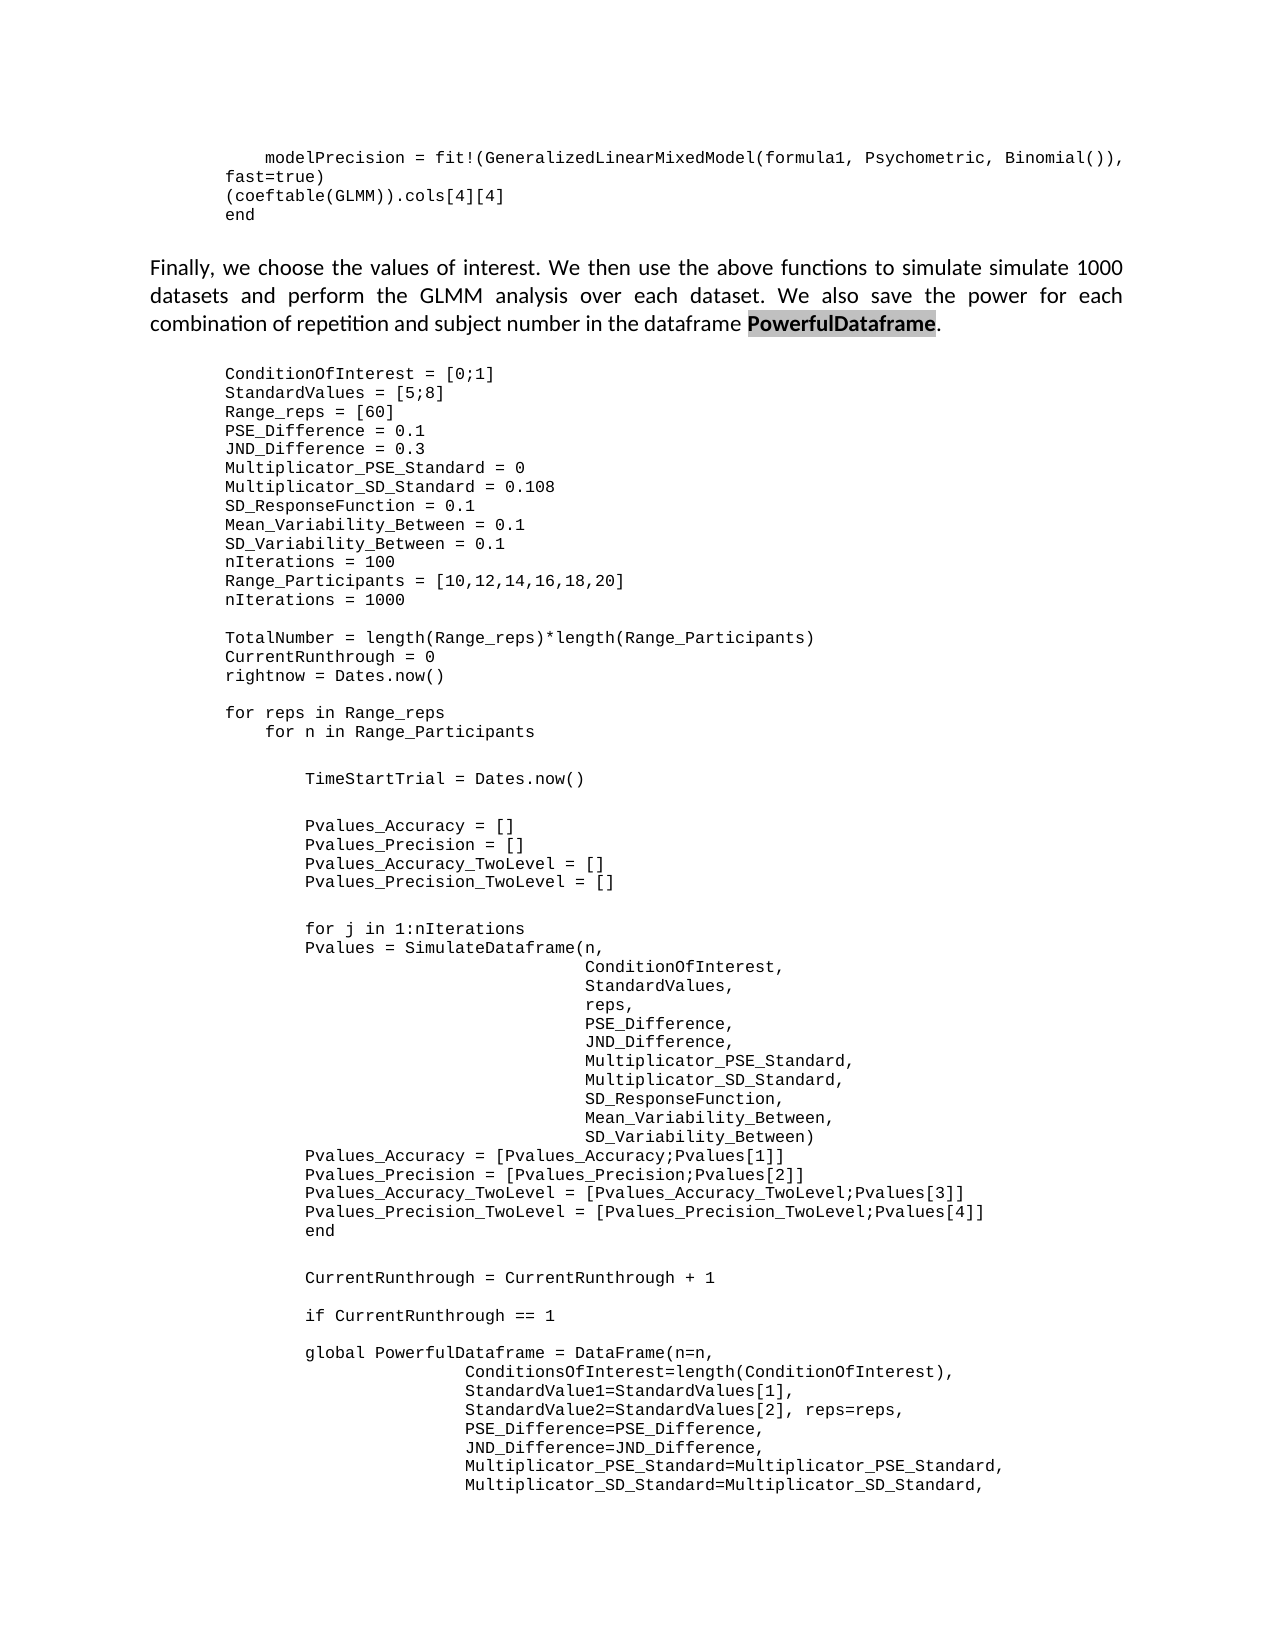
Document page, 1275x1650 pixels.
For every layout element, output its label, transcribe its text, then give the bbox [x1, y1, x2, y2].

text Multiplicator_SD_Standard, [225, 1072, 1125, 1091]
text Multiplicator_PSE_Standard=Multiplicator_PSE_Standard, [225, 1458, 1125, 1477]
text for n in Range_Participants [225, 724, 1125, 743]
text Pvalues_Precision_TwoLevel = [Pvalues_Precision_TwoLevel;Pvalues[4]] [225, 1204, 1125, 1223]
text Multiplicator_PSE_Standard, [225, 1053, 1125, 1072]
text ConditionOfInterest = [0;1] [225, 366, 1125, 384]
text TimeStartTrial = Dates.now() [225, 771, 1125, 789]
text JND_Difference=JND_Difference, [225, 1439, 1125, 1458]
text for reps in Range_reps [225, 705, 1125, 724]
text JND_Difference = 0.3 [225, 441, 1125, 460]
text CurrentRunthrough = CurrentRunthrough + 1 [225, 1269, 1125, 1288]
text Multiplicator_SD_Standard=Multiplicator_SD_Standard, [225, 1477, 1125, 1496]
text StandardValues, [225, 977, 1125, 996]
text SD_Variability_Between = 0.1 [225, 535, 1125, 554]
text Multiplicator_PSE_Standard = 0 [225, 460, 1125, 479]
text global PowerfulDataframe = DataFrame(n=n, [225, 1345, 1125, 1364]
text nIterations = 100 [225, 554, 1125, 573]
text Multiplicator_SD_Standard = 0.108 [225, 479, 1125, 497]
text PSE_Difference, [225, 1015, 1125, 1034]
text (coeftable(GLMM)).cols[4][4] [225, 188, 1125, 207]
text SD_ResponseFunction, [225, 1091, 1125, 1109]
text modelPrecision = fit!(GeneralizedLinearMixedModel(formula1, Psychometric, Binomial()), fast=true) [225, 150, 1125, 188]
text end [225, 207, 1125, 225]
text Pvalues_Accuracy_TwoLevel = [Pvalues_Accuracy_TwoLevel;Pvalues[3]] [225, 1185, 1125, 1204]
text Range_reps = [60] [225, 403, 1125, 422]
text if CurrentRunthrough == 1 [225, 1307, 1125, 1326]
text Pvalues_Precision = [] [225, 836, 1125, 855]
text CurrentRunthrough = 0 [225, 648, 1125, 667]
text end [225, 1223, 1125, 1241]
text StandardValues = [5;8] [225, 384, 1125, 403]
text nIterations = 1000 [225, 592, 1125, 611]
text for j in 1:nIterations [225, 921, 1125, 940]
text ConditionOfInterest, [225, 959, 1125, 977]
text JND_Difference, [225, 1034, 1125, 1053]
text Mean_Variability_Between = 0.1 [225, 516, 1125, 535]
text Pvalues_Precision_TwoLevel = [] [225, 874, 1125, 893]
text Pvalues_Accuracy_TwoLevel = [] [225, 855, 1125, 874]
text Mean_Variability_Between, [225, 1109, 1125, 1128]
text Pvalues_Accuracy = [Pvalues_Accuracy;Pvalues[1]] [225, 1147, 1125, 1166]
text TotalNumber = length(Range_reps)*length(Range_Participants) [225, 629, 1125, 648]
text ConditionsOfInterest=length(ConditionOfInterest), [225, 1364, 1125, 1383]
text Pvalues_Accuracy = [] [225, 817, 1125, 836]
text Range_Participants = [10,12,14,16,18,20] [225, 573, 1125, 592]
text rightnow = Dates.now() [225, 667, 1125, 686]
text StandardValue2=StandardValues[2], reps=reps, [225, 1401, 1125, 1420]
text StandardValue1=StandardValues[1], [225, 1383, 1125, 1401]
text PSE_Difference = 0.1 [225, 422, 1125, 441]
text Pvalues = SimulateDataframe(n, [225, 940, 1125, 959]
text SD_ResponseFunction = 0.1 [225, 497, 1125, 516]
text Finally, we choose the values of interest. We then use the above functions to simulate simulate 1000 datasets and perform the GLMM analysis over each dataset. We also save the power for each combination of repetition and subject number in the dataframe PowerfulDataframe. [150, 253, 1125, 337]
text SD_Variability_Between) [225, 1128, 1125, 1147]
text PSE_Difference=PSE_Difference, [225, 1420, 1125, 1439]
text reps, [225, 996, 1125, 1015]
text Pvalues_Precision = [Pvalues_Precision;Pvalues[2]] [225, 1166, 1125, 1185]
